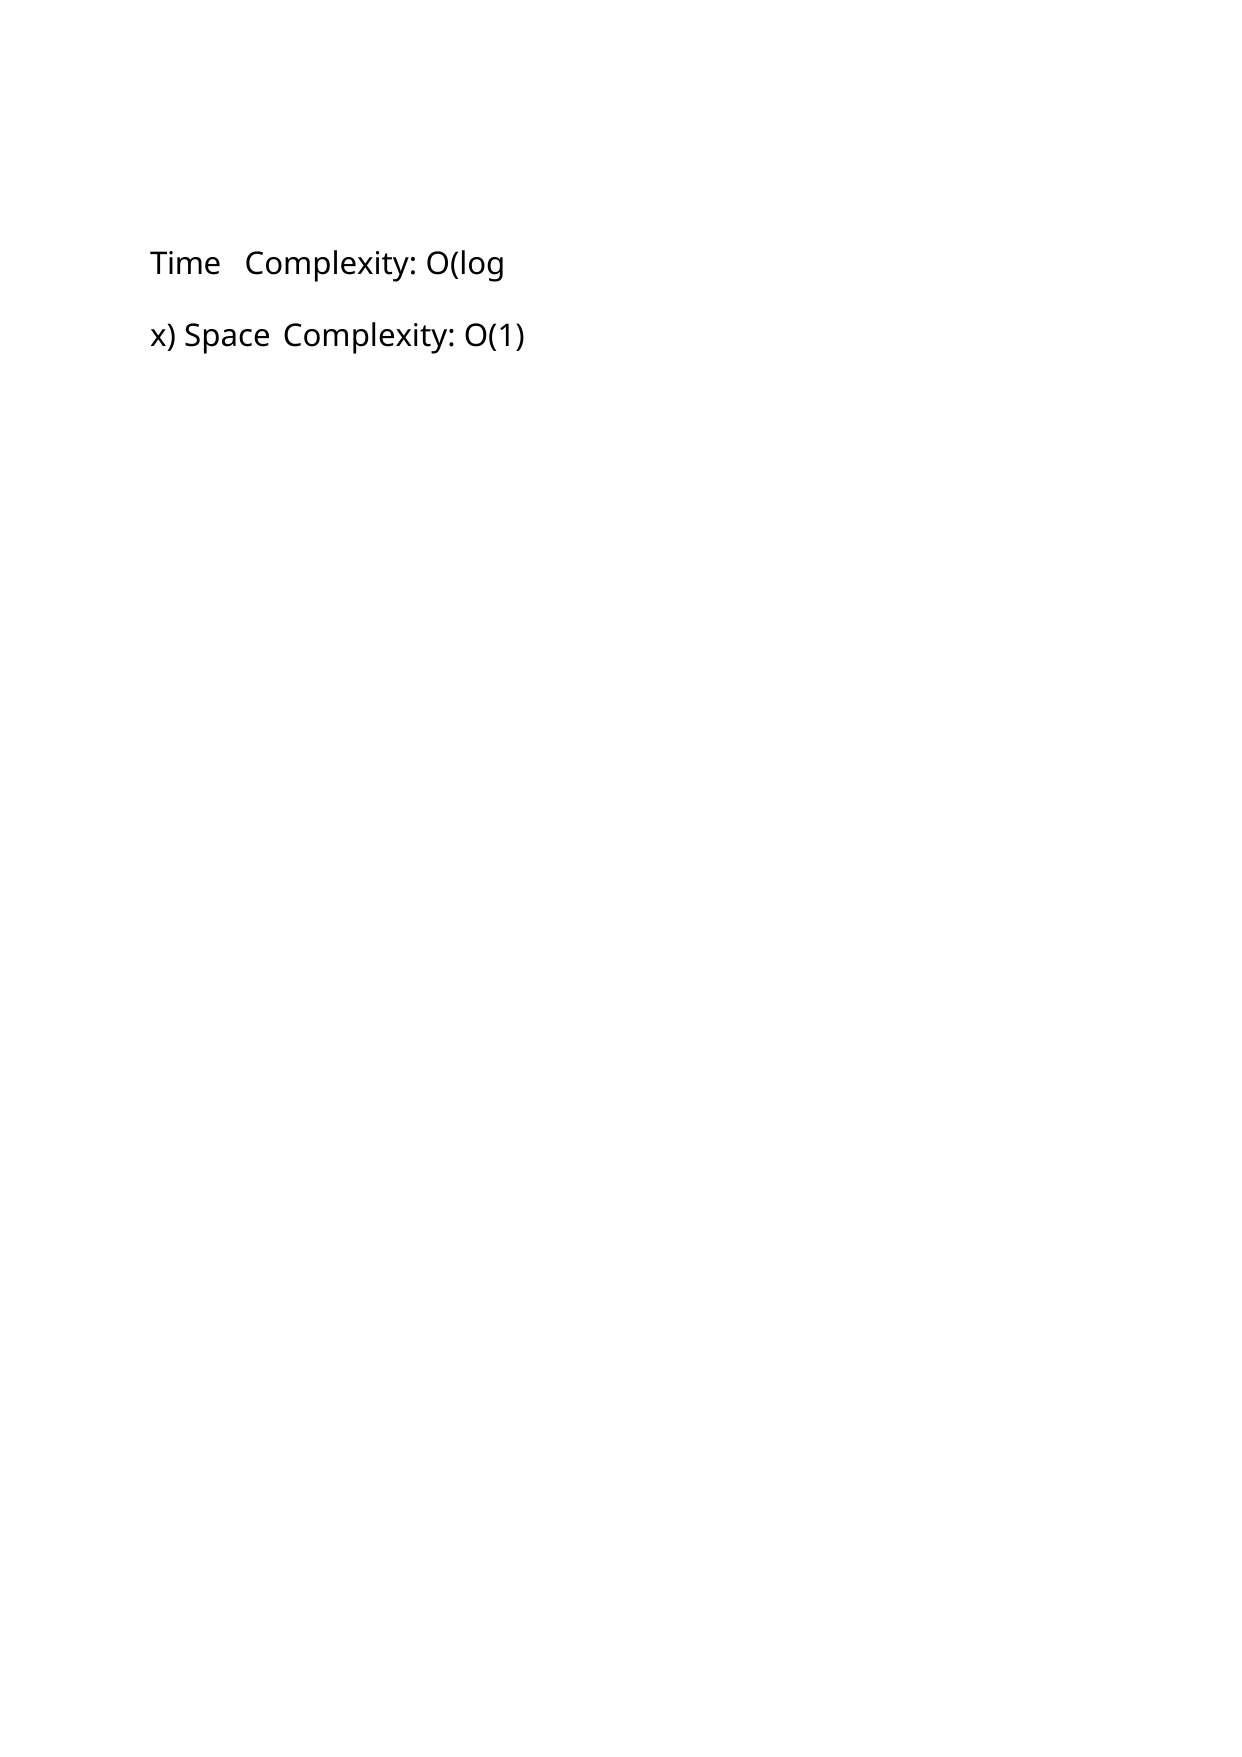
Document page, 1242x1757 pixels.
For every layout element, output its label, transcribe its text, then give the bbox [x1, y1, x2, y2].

text Time Complexity: O(log x) Space Complexity: O(1) [150, 241, 528, 356]
